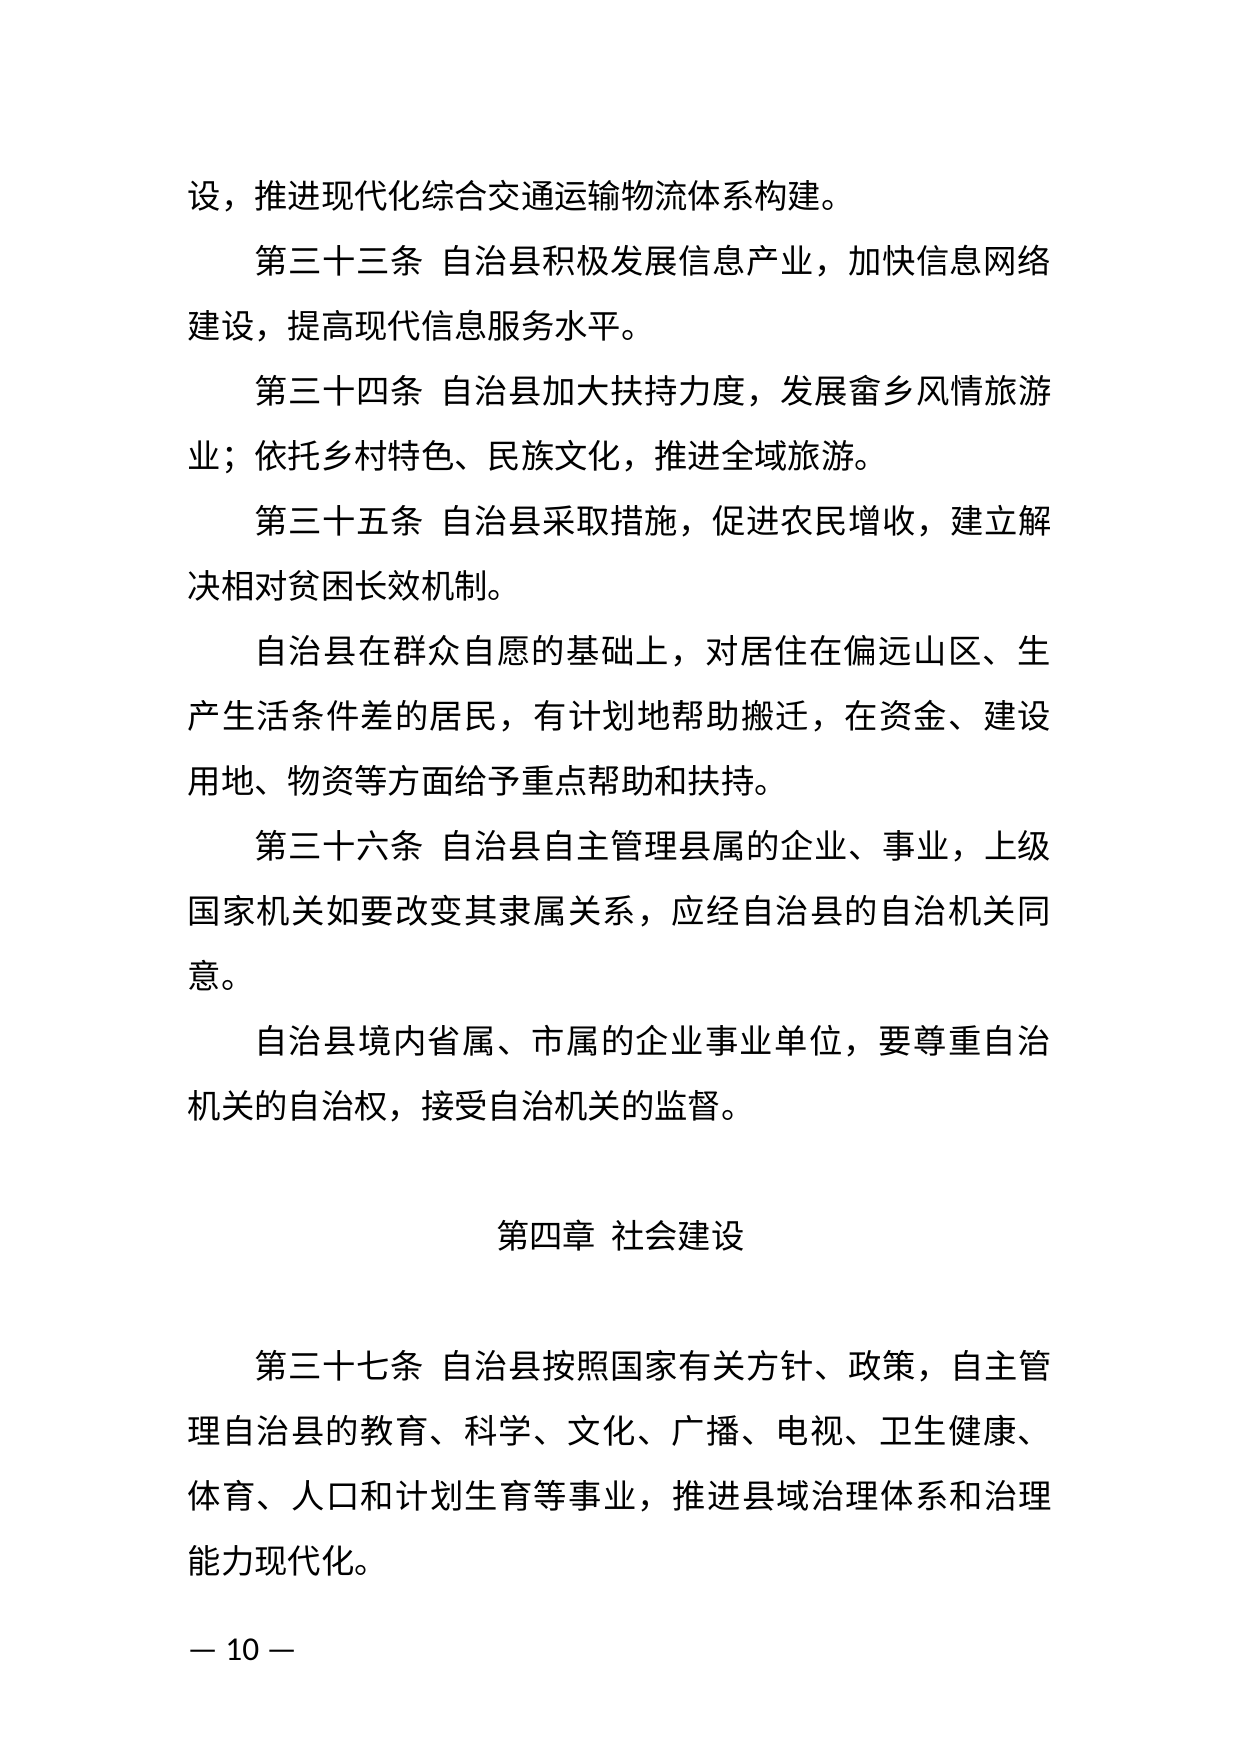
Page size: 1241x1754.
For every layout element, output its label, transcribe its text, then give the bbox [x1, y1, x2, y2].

text 第三十六条 自治县自主管理县属的企业、事业，上级国家机关如要改变其隶属关系，应经自治县的自治机关同意。 [187, 812, 1053, 1007]
text 自治县在群众自愿的基础上，对居住在偏远山区、生产生活条件差的居民，有计划地帮助搬迁，在资金、建设用地、物资等方面给予重点帮助和扶持。 [187, 617, 1053, 812]
text 自治县境内省属、市属的企业事业单位，要尊重自治机关的自治权，接受自治机关的监督。 [187, 1007, 1053, 1137]
text 第四章 社会建设 [187, 1202, 1053, 1267]
text 第三十三条 自治县积极发展信息产业，加快信息网络建设，提高现代信息服务水平。 [187, 227, 1053, 357]
text 第三十四条 自治县加大扶持力度，发展畲乡风情旅游业；依托乡村特色、民族文化，推进全域旅游。 [187, 357, 1053, 487]
text 第三十七条 自治县按照国家有关方针、政策，自主管理自治县的教育、科学、文化、广播、电视、卫生健康、体育、人口和计划生育等事业，推进县域治理体系和治理能力现代化。 [187, 1332, 1053, 1592]
text 第三十五条 自治县采取措施，促进农民增收，建立解决相对贫困长效机制。 [187, 487, 1053, 617]
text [187, 162, 1053, 227]
